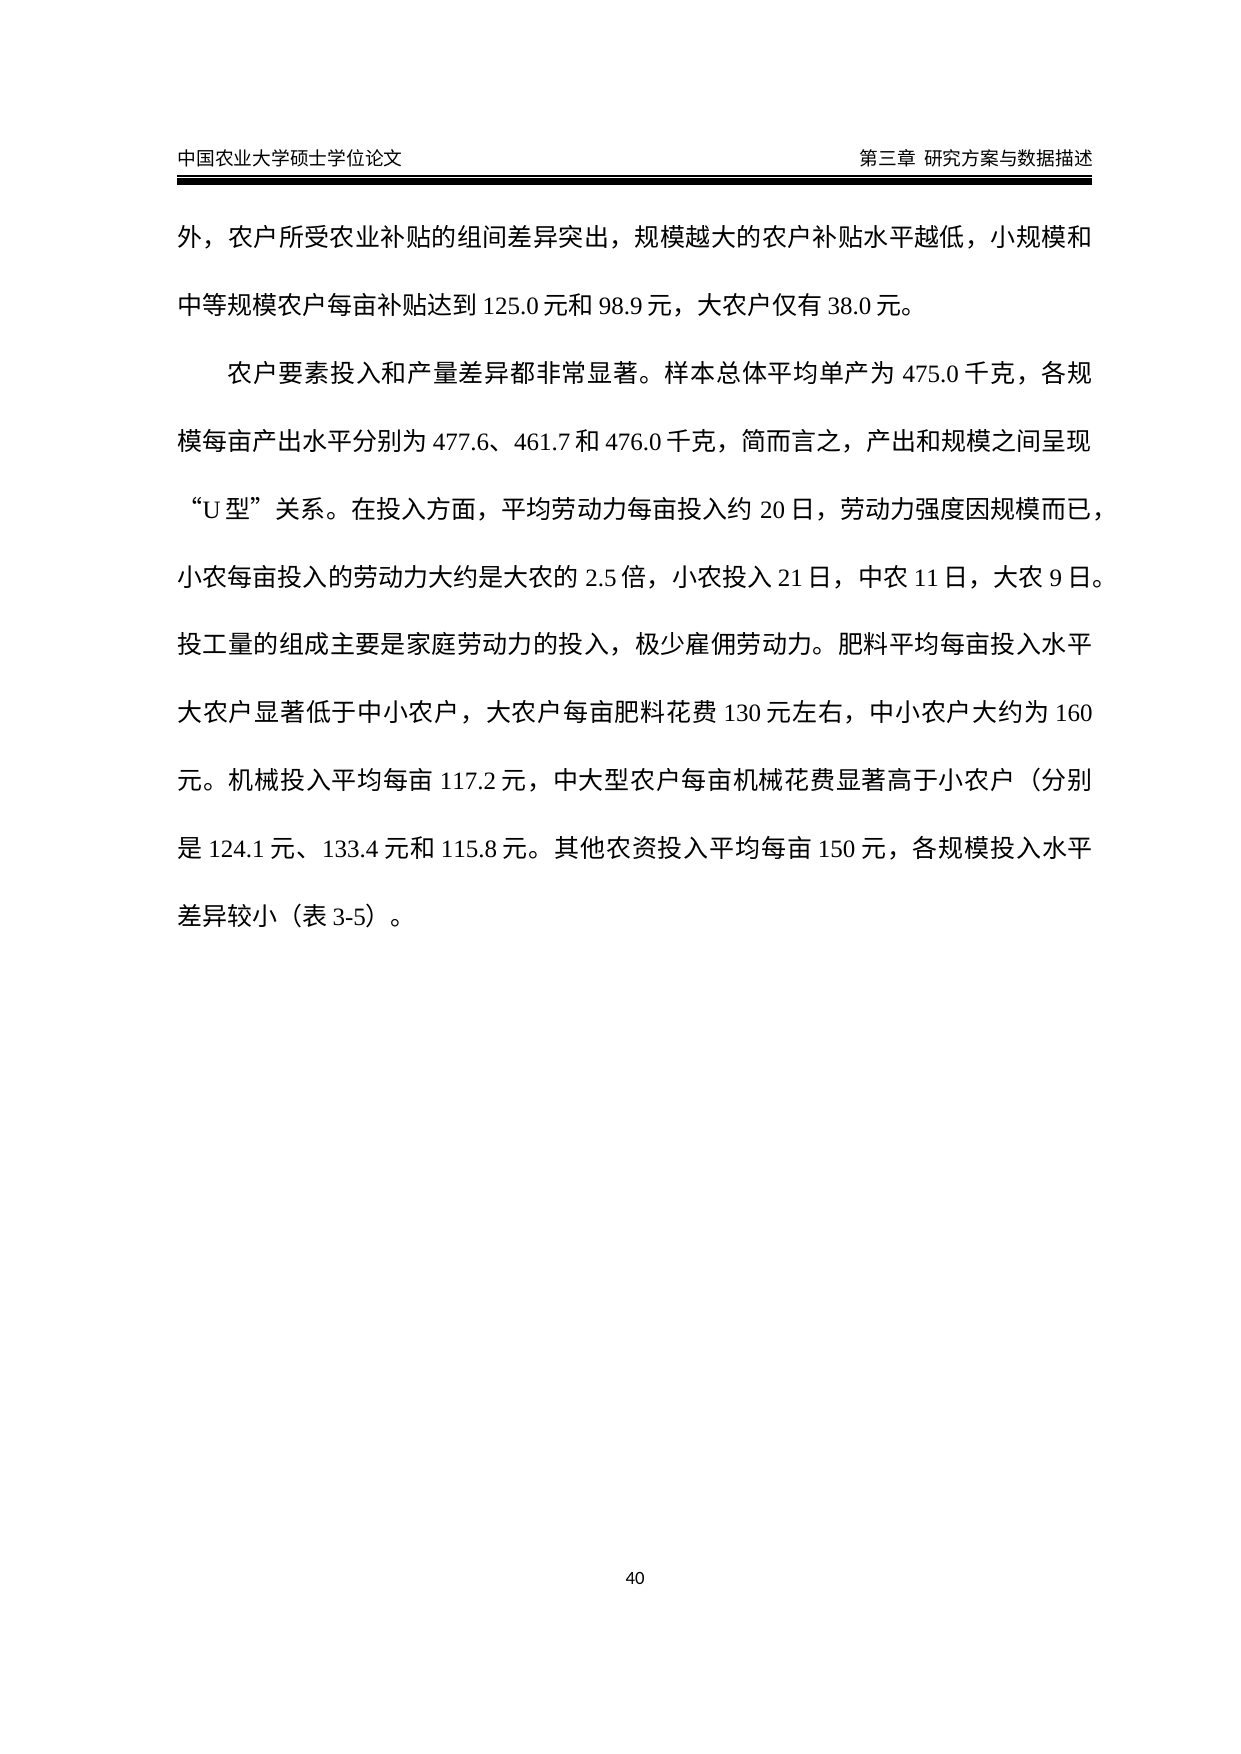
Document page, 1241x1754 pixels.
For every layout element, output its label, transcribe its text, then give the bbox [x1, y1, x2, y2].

text 农户要素投入和产量差异都非常显著。样本总体平均单产为475.0千克，各规模每亩产出水平分别为477.6、461.7和476.0千克，简而言之，产出和规模之间呈现“U型”关系。在投入方面，平均劳动力每亩投入约20日，劳动力强度因规模而已，小农每亩投入的劳动力大约是大农的2.5倍，小农投入21日，中农11日，大农9日。投工量的组成主要是家庭劳动力的投入，极少雇佣劳动力。肥料平均每亩投入水平大农户显著低于中小农户，大农户每亩肥料花费130元左右，中小农户大约为160元。机械投入平均每亩117.2元，中大型农户每亩机械花费显著高于小农户（分别是124.1元、133.4元和115.8元。其他农资投入平均每亩150元，各规模投入水平差异较小（表3-5）。 [177, 337, 1092, 949]
